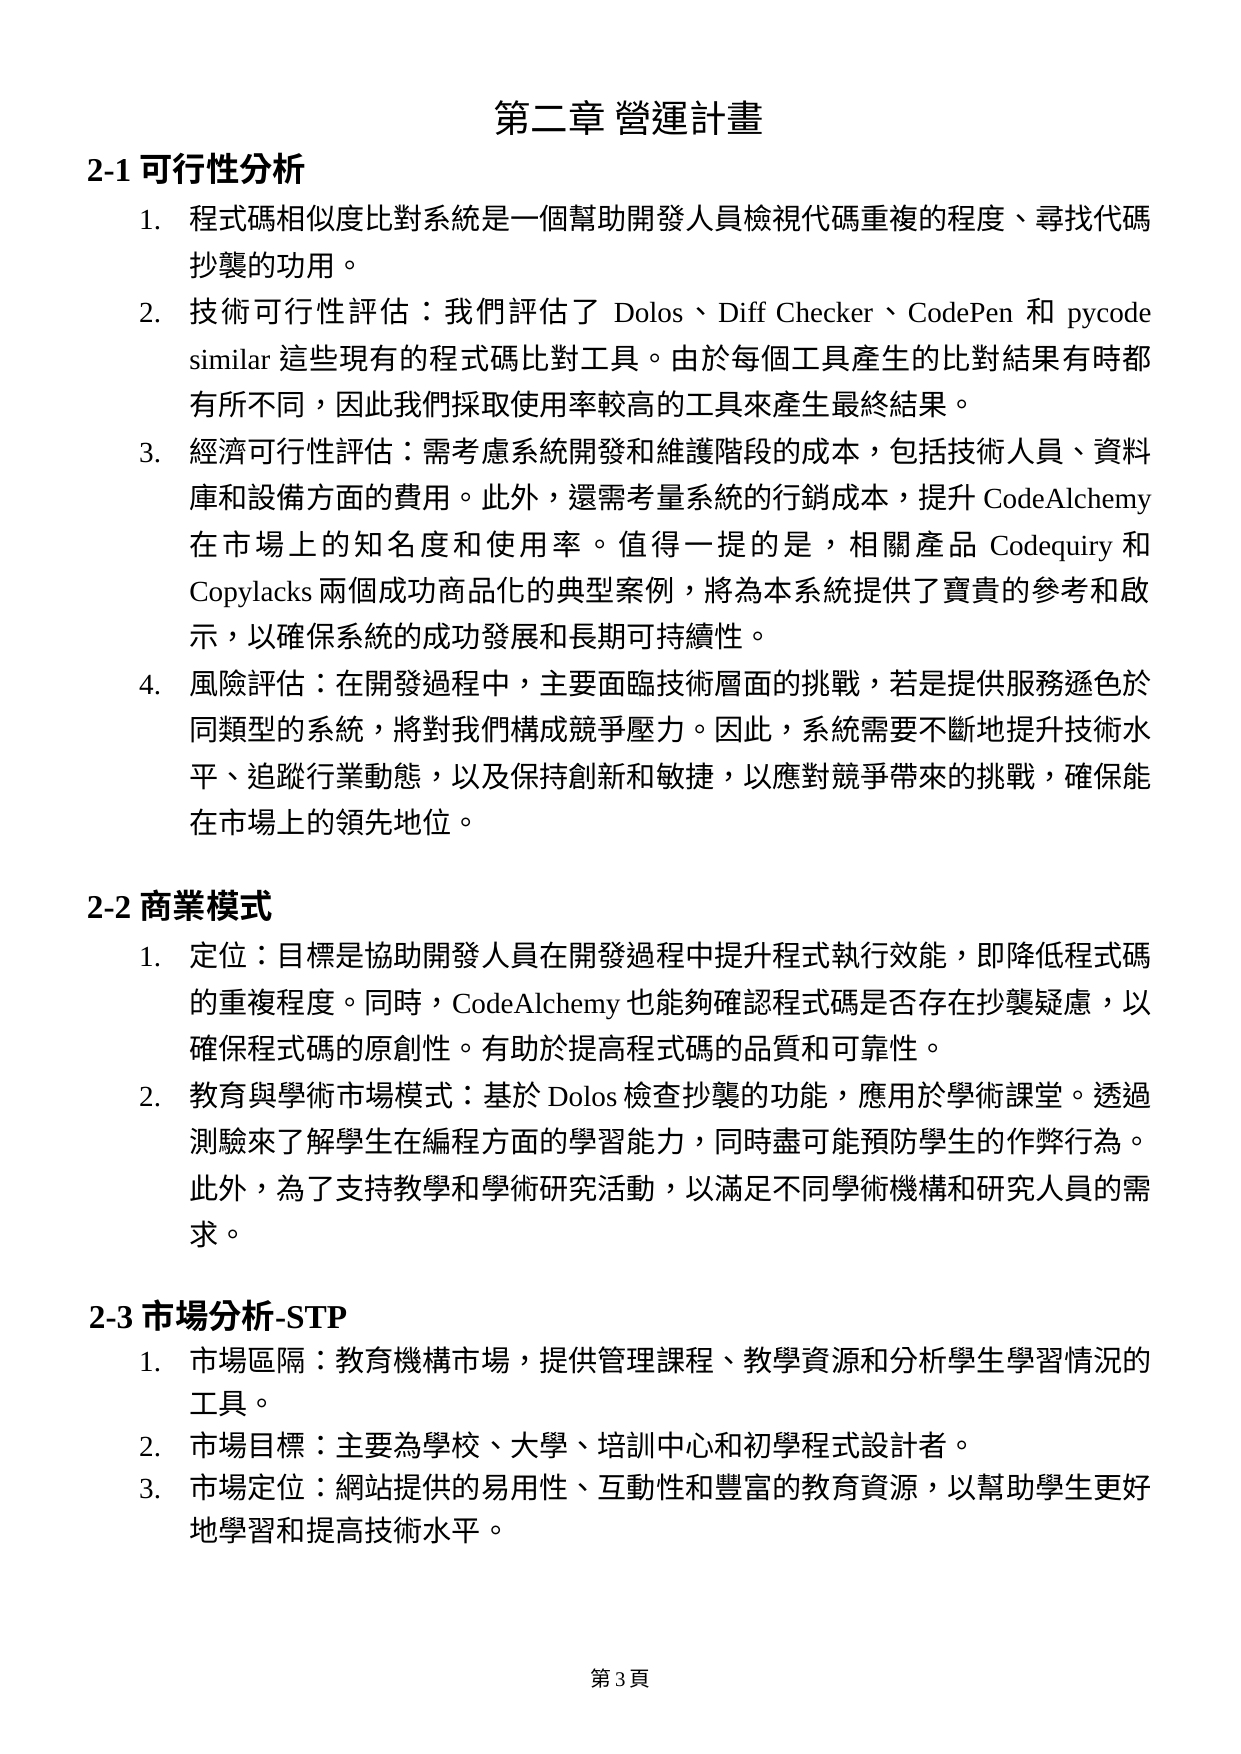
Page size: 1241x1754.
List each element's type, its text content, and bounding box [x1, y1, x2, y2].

text 2-1 可行性分析 [87, 143, 1154, 191]
text 4. 風險評估：在開發過程中，主要面臨技術層面的挑戰，若是提供服務遜色於同類型的系統，將對我們構成競爭壓力。因此，系統需要不斷地提升技術水平、追蹤行業動態，以及保持創新和敏捷，以應對競爭帶來的挑戰，確保能在市場上的領先地位。 [139, 661, 1152, 842]
text 1. 市場區隔：教育機構市場，提供管理課程、教學資源和分析學生學習情況的工具。 [139, 1338, 1152, 1422]
text 2. 技術可行性評估：我們評估了 Dolos、Diff Checker、CodePen 和 pycode similar 這些現有的程式碼比對工具。由於每個工具產生的比對結果有時都有所不同，因此我們採取使用率較高的工具來產生最終結果。 [139, 289, 1152, 424]
text 2-2 商業模式 [87, 880, 1154, 928]
text 2-3 市場分析-STP [89, 1290, 1152, 1338]
text 3. 市場定位：網站提供的易用性、互動性和豐富的教育資源，以幫助學生更好地學習和提高技術水平。 [139, 1465, 1152, 1549]
text 1. 定位：目標是協助開發人員在開發過程中提升程式執行效能，即降低程式碼的重複程度。同時，CodeAlchemy也能夠確認程式碼是否存在抄襲疑慮，以確保程式碼的原創性。有助於提高程式碼的品質和可靠性。 [139, 933, 1152, 1068]
text 2. 市場目標：主要為學校、大學、培訓中心和初學程式設計者。 [139, 1422, 1152, 1465]
text 1. 程式碼相似度比對系統是一個幫助開發人員檢視代碼重複的程度、尋找代碼抄襲的功用。 [139, 196, 1152, 285]
text 第二章 營運計畫 [87, 89, 1154, 143]
text 2. 教育與學術市場模式：基於Dolos檢查抄襲的功能，應用於學術課堂。透過測驗來了解學生在編程方面的學習能力，同時盡可能預防學生的作弊行為。此外，為了支持教學和學術研究活動，以滿足不同學術機構和研究人員的需求。 [139, 1072, 1152, 1254]
text 3. 經濟可行性評估：需考慮系統開發和維護階段的成本，包括技術人員、資料庫和設備方面的費用。此外，還需考量系統的行銷成本，提升CodeAlchemy在市場上的知名度和使用率。值得一提的是，相關產品Codequiry和Copylacks兩個成功商品化的典型案例，將為本系統提供了寶貴的參考和啟示，以確保系統的成功發展和長期可持續性。 [139, 428, 1152, 656]
